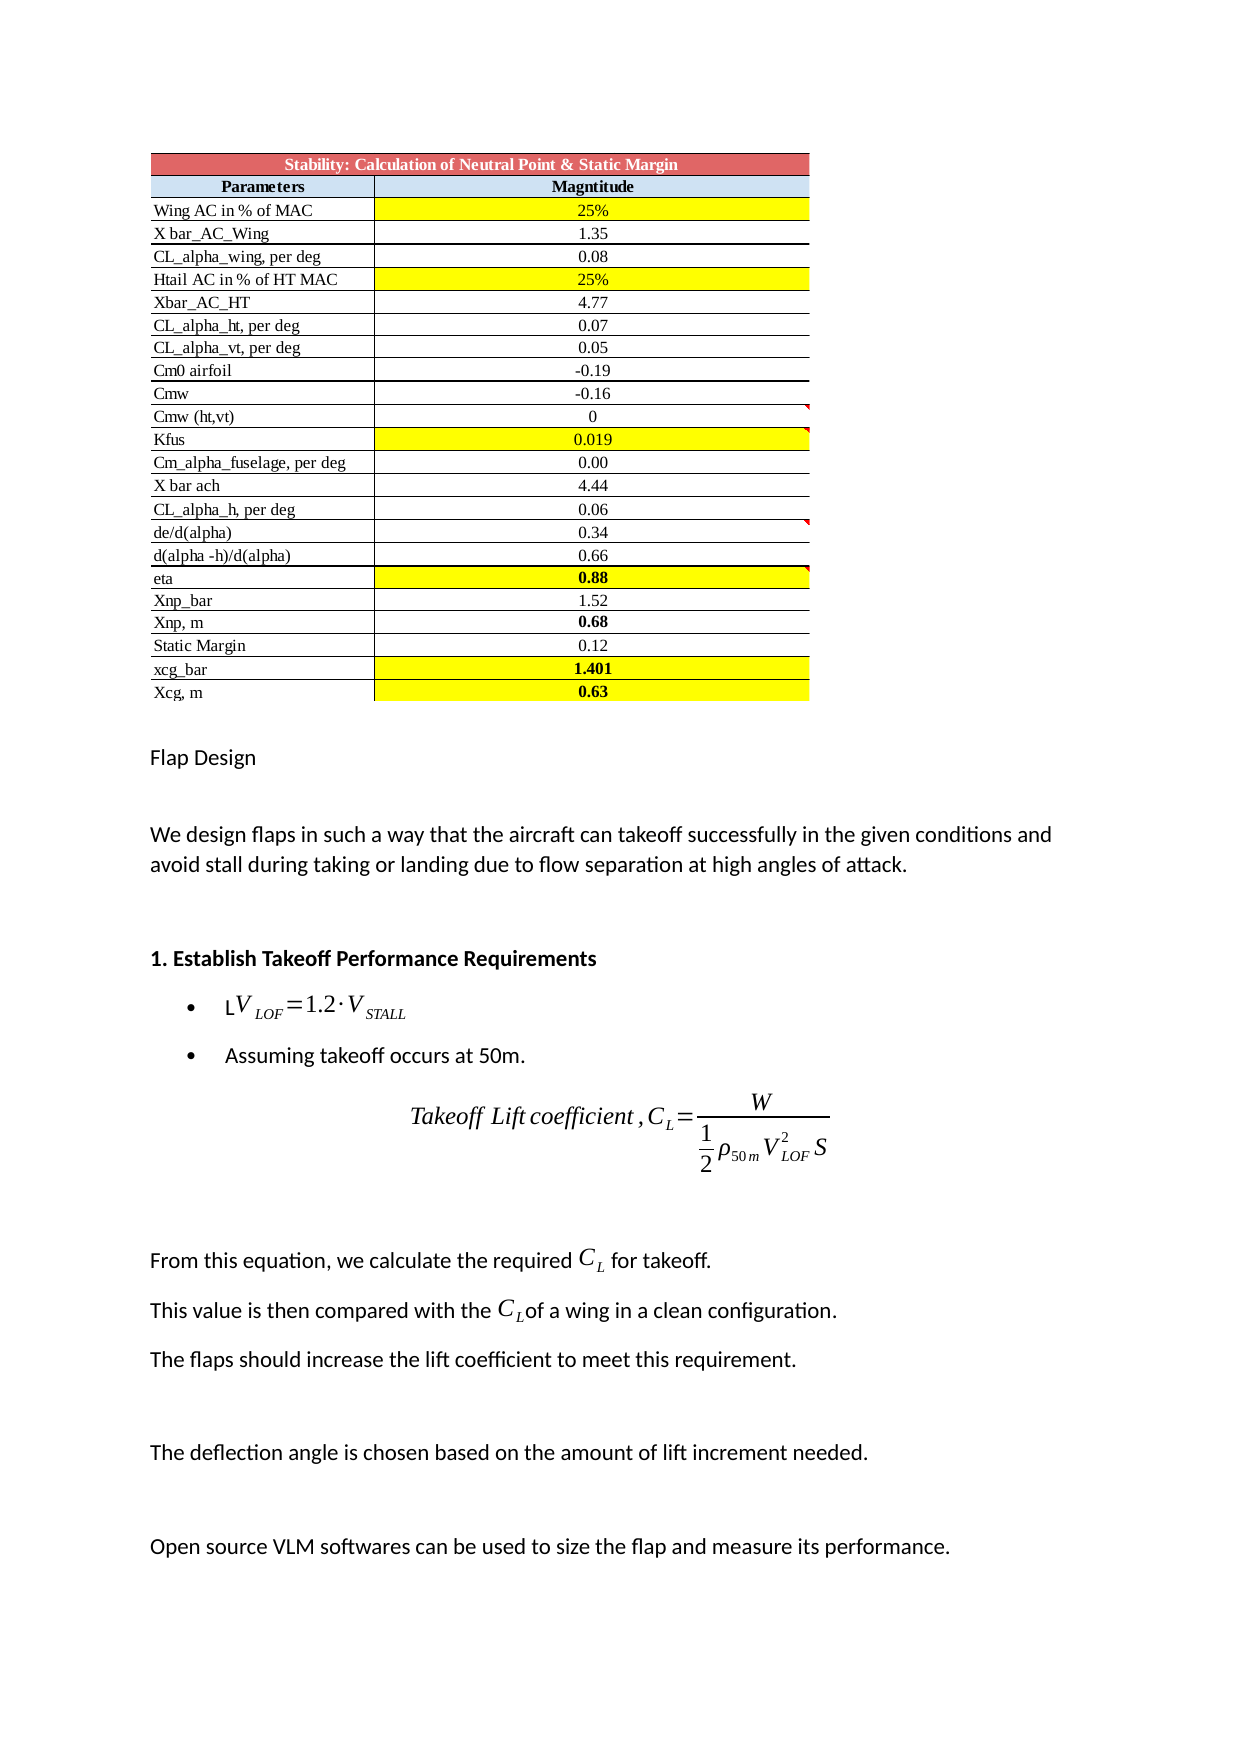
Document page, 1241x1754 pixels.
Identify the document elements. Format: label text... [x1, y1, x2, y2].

text 1. Establish Takeoff Performance Requirements [150, 944, 1090, 972]
text This value is then compared with the of a wing in a clean configuration. [150, 1294, 1090, 1326]
list Assuming takeoff occurs at 50m. [187, 1041, 1090, 1069]
list L [187, 991, 1090, 1022]
text Open source VLM softwares can be used to size the flap and measure its performance. [150, 1532, 1090, 1560]
text From this equation, we calculate the required ​ for takeoff. [150, 1244, 1090, 1275]
text We design flaps in such a way that the aircraft can takeoff successfully in the given conditions and avoid stall during taking or landing due to flow separation at high angles of attack. [150, 790, 1090, 878]
text Flap Design [150, 713, 1090, 771]
text The deflection angle is chosen based on the amount of lift increment needed. [150, 1438, 1090, 1467]
text The flaps should increase the lift coefficient to meet this requirement. [150, 1345, 1090, 1373]
